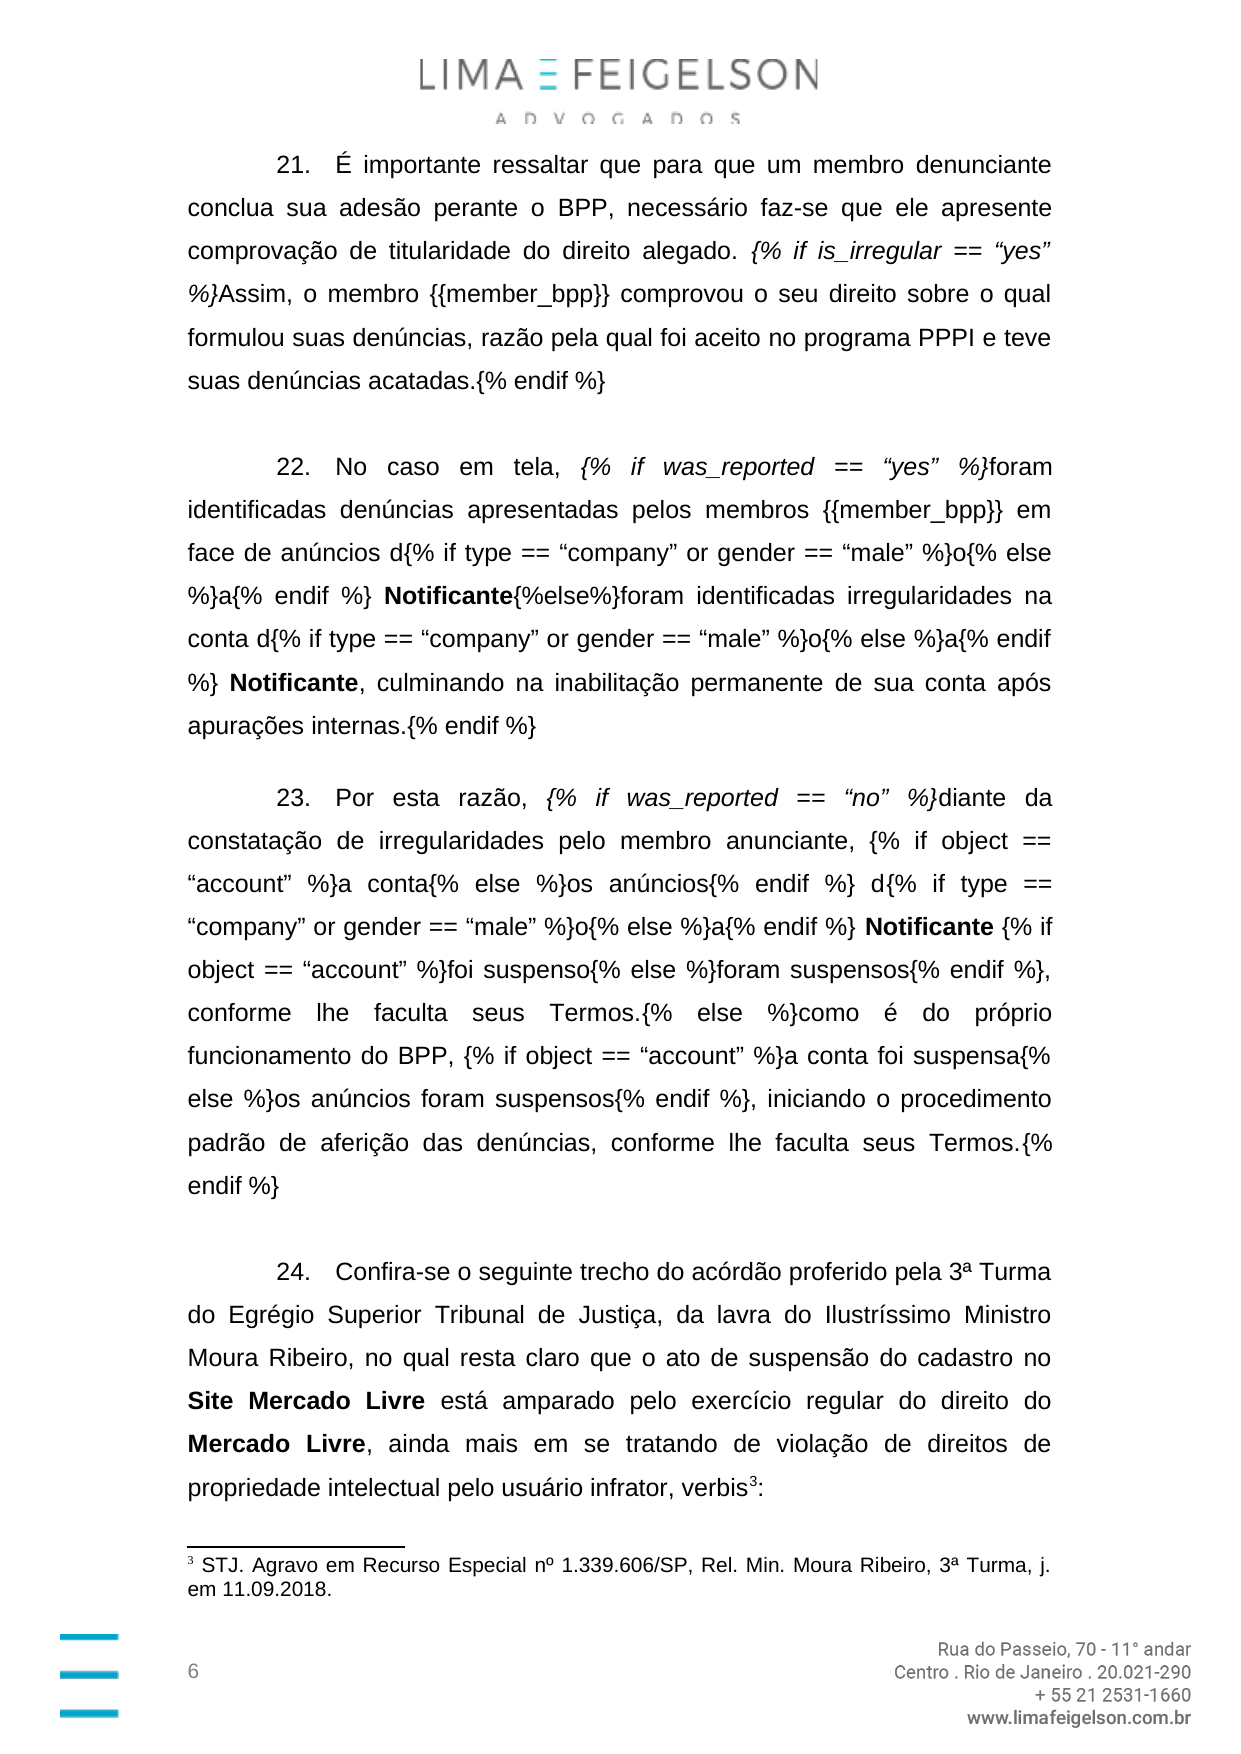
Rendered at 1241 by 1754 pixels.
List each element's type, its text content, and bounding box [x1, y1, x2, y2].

picture [884, 1631, 1212, 1733]
list Por esta razão, {% if was_reported == “no” %}diante da constatação de irregularidades pelo membro anunciante, {% if object == “account” %}a conta{% else %}os anúncios{% endif %} d{% if type == “company” or gender == “male” %}o{% else %}a{% endif %} Notificante {% if object == “account” %}foi suspenso{% else %}foram suspensos{% endif %}, conforme lhe faculta seus Termos.{% else %}como é do próprio funcionamento do BPP, {% if object == “account” %}a conta foi suspensa{% else %}os anúncios foram suspensos{% endif %}, iniciando o procedimento padrão de aferição das denúncias, conforme lhe faculta seus Termos.{% endif %} [187, 782, 1053, 1051]
picture [420, 59, 818, 124]
list Confira-se o seguinte trecho do acórdão proferido pela 3ª Turma do Egrégio Superior Tribunal de Justiça, da lavra do Ilustríssimo Ministro Moura Ribeiro, no qual resta claro que o ato de suspensão do cadastro no Site Mercado Livre está amparado pelo exercício regular do direito do Mercado Livre, ainda mais em se tratando de violação de direitos de propriedade intelectual pelo usuário infrator, verbis: [187, 1257, 1053, 1501]
list Por esta razão, {% if was_reported == “no” %}diante da constatação de irregularidades pelo membro anunciante, {% if object == “account” %}a conta{% else %}os anúncios{% endif %} d{% if type == “company” or gender == “male” %}o{% else %}a{% endif %} Notificante {% if object == “account” %}foi suspenso{% else %}foram suspensos{% endif %}, conforme lhe faculta seus Termos.{% else %}como é do próprio funcionamento do BPP, {% if object == “account” %}a conta foi suspensa{% else %}os anúncios foram suspensos{% endif %}, iniciando o procedimento padrão de aferição das denúncias, conforme lhe faculta seus Termos.{% endif %} [187, 1052, 1053, 1199]
list É importante ressaltar que para que um membro denunciante conclua sua adesão perante o BPP, necessário faz-se que ele apresente comprovação de titularidade do direito alegado. {% if is_irregular == “yes” %}Assim, o membro {{member_bpp}} comprovou o seu direito sobre o qual formulou suas denúncias, razão pela qual foi aceito no programa PPPI e teve suas denúncias acatadas.{% endif %} [187, 150, 1053, 333]
list No caso em tela, {% if was_reported == “yes” %}foram identificadas denúncias apresentadas pelos membros {{member_bpp}} em face de anúncios d{% if type == “company” or gender == “male” %}o{% else %}a{% endif %} Notificante{%else%}foram identificadas irregularidades na conta d{% if type == “company” or gender == “male” %}o{% else %}a{% endif %} Notificante, culminando na inabilitação permanente de sua conta após apurações internas.{% endif %} [187, 452, 1053, 739]
list É importante ressaltar que para que um membro denunciante conclua sua adesão perante o BPP, necessário faz-se que ele apresente comprovação de titularidade do direito alegado. {% if is_irregular == “yes” %}Assim, o membro {{member_bpp}} comprovou o seu direito sobre o qual formulou suas denúncias, razão pela qual foi aceito no programa PPPI e teve suas denúncias acatadas.{% endif %} [187, 334, 1053, 394]
picture [60, 1634, 132, 1721]
